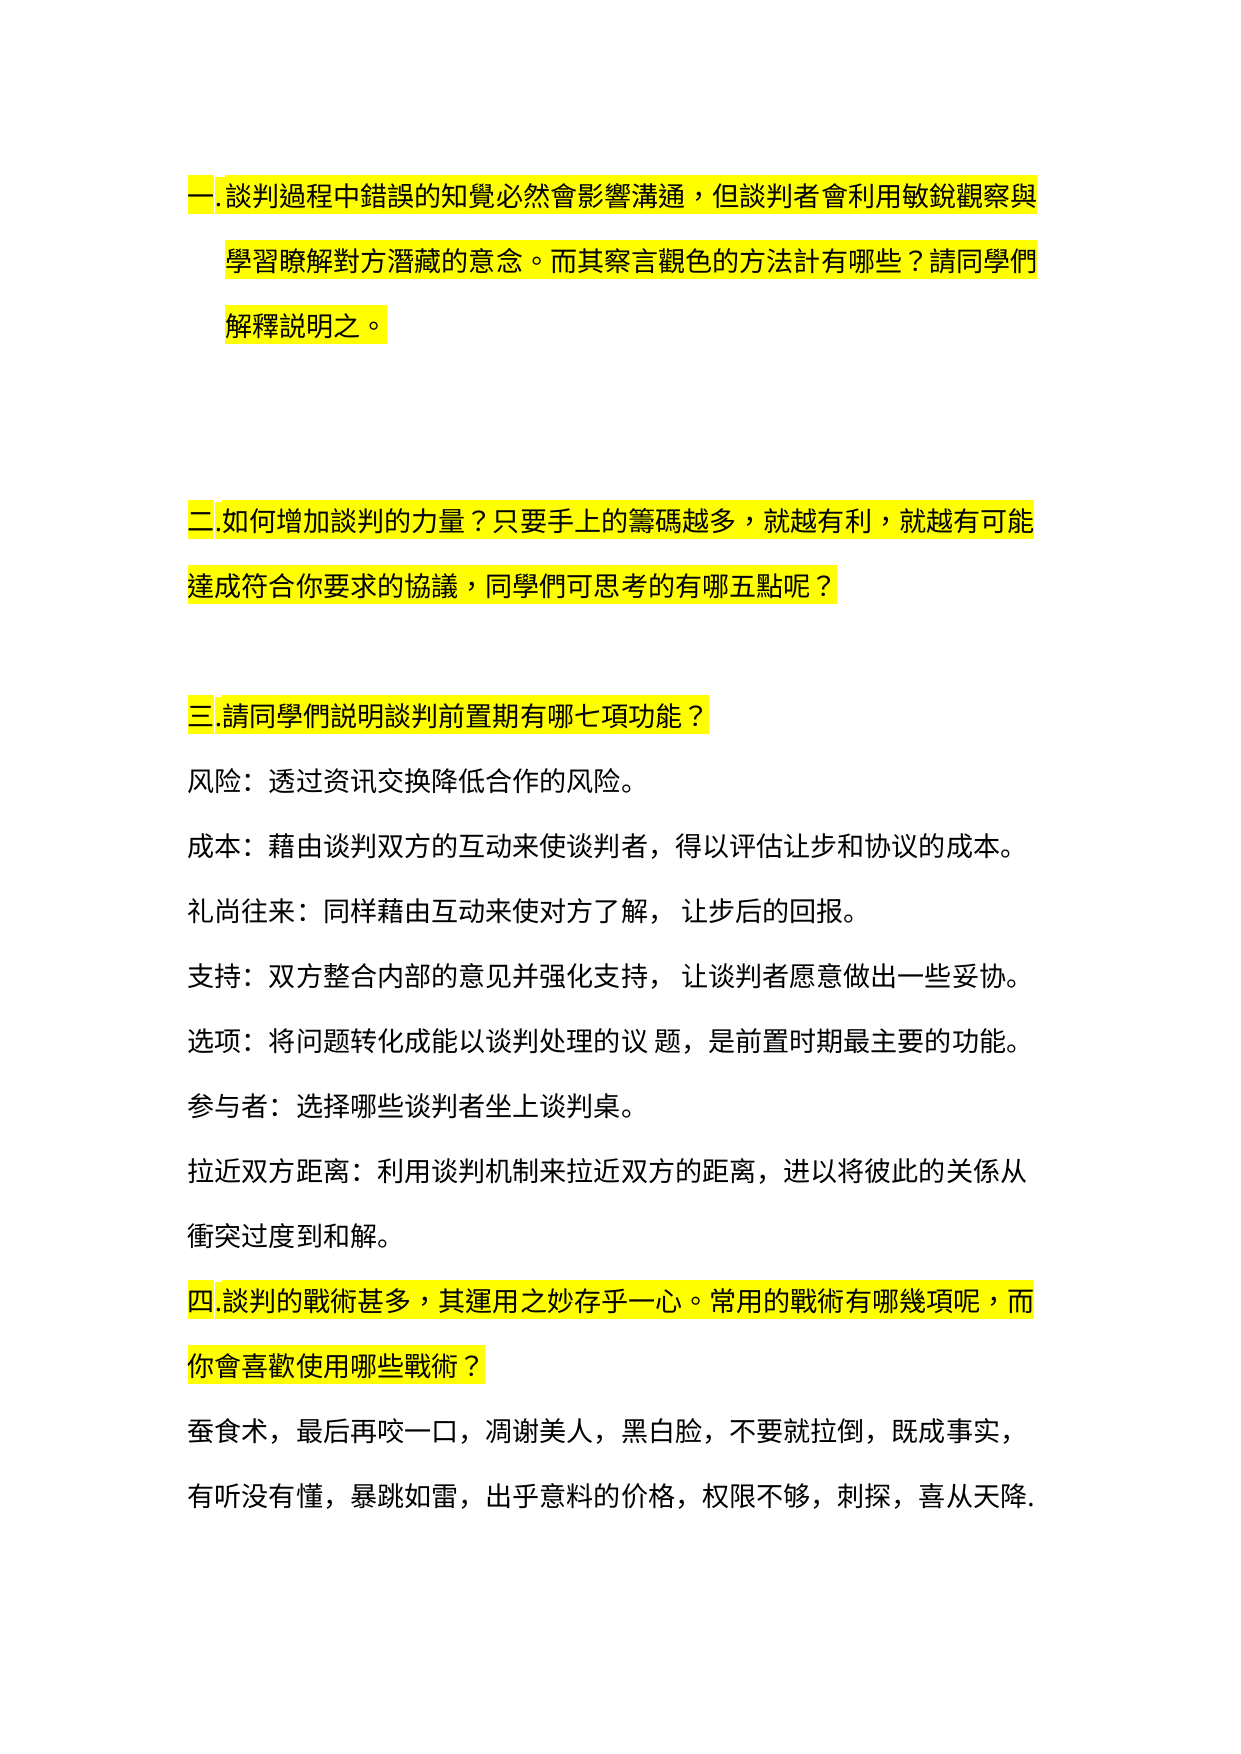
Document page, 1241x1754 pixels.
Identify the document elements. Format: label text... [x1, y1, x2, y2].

text 成本：藉由谈判双方的互动来使谈判者，得以评估让步和协议的成本。 [187, 812, 1053, 877]
text 蚕食术，最后再咬一口，凋谢美人，黑白脸，不要就拉倒，既成事实，有听没有懂，暴跳如雷，出乎意料的价格，权限不够，刺探，喜从天降. [187, 1397, 1053, 1527]
text 拉近双方距离：利用谈判机制来拉近双方的距离，进以将彼此的关係从衝突过度到和解。 [187, 1137, 1053, 1267]
text 二.如何增加談判的力量？只要手上的籌碼越多，就越有利，就越有可能達成符合你要求的協議，同學們可思考的有哪五點呢？ [187, 487, 1053, 617]
text 四.談判的戰術甚多，其運用之妙存乎一心。常用的戰術有哪幾項呢，而你會喜歡使用哪些戰術？ [187, 1267, 1053, 1397]
text 礼尚往来：同样藉由互动来使对方了解， 让步后的回报。 [187, 877, 1053, 942]
text 风险：透过资讯交换降低合作的风险。 [187, 747, 1053, 812]
text 支持：双方整合内部的意见并强化支持， 让谈判者愿意做出一些妥协。 [187, 942, 1053, 1007]
list 談判過程中錯誤的知覺必然會影響溝通，但談判者會利用敏銳觀察與學習瞭解對方潛藏的意念。而其察言觀色的方法計有哪些？請同學們解釋説明之。 [187, 162, 1053, 357]
text 三.請同學們説明談判前置期有哪七項功能？ [187, 682, 1053, 747]
text 选项：将问题转化成能以谈判处理的议 题，是前置时期最主要的功能。 [187, 1007, 1053, 1072]
text 参与者：选择哪些谈判者坐上谈判桌。 [187, 1072, 1053, 1137]
